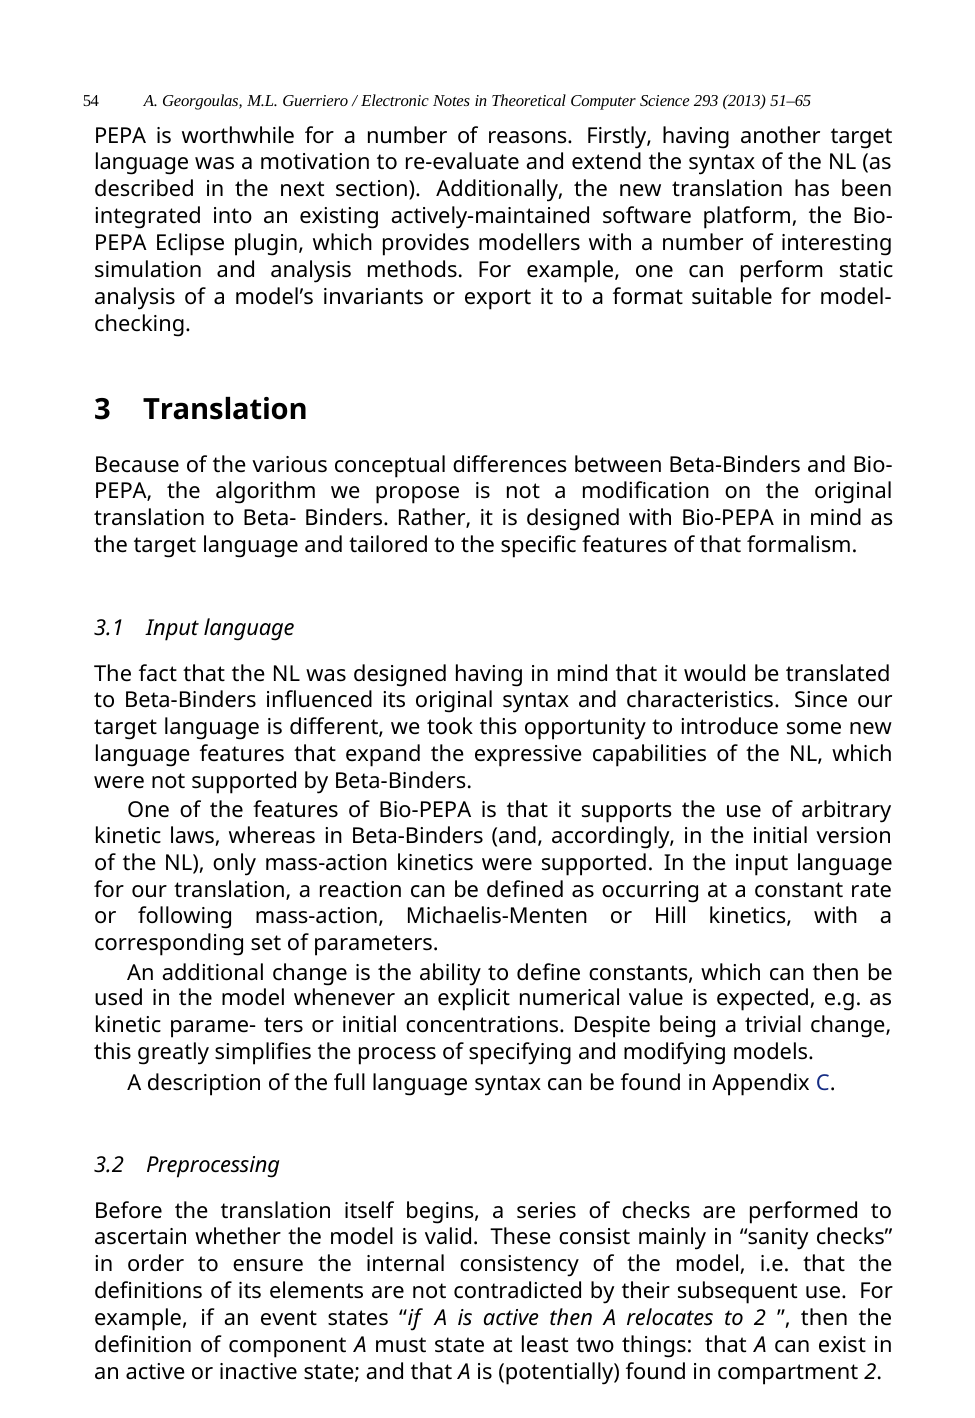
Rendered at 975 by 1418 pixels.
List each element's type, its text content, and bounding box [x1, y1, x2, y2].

list Preprocessing [94, 1149, 923, 1178]
text Before the translation itself begins, a series of checks are performed to ascertain whether the model is valid. These consist mainly in “sanity checks” in order to ensure the internal consistency of the model, i.e. that the definitions of its elements are not contradicted by their subsequent use. For example, if an event states “if A is active then A relocates to 2 ”, then the definition of component A must state at least two things: that A can exist in an active or inactive state; and that A is (potentially) found in compartment 2. [94, 1197, 893, 1385]
text PEPA is worthwhile for a number of reasons. Firstly, having another target language was a motivation to re-evaluate and extend the syntax of the NL (as described in the next section). Additionally, the new translation has been integrated into an existing actively-maintained software platform, the Bio-PEPA Eclipse plugin, which provides modellers with a number of interesting simulation and analysis methods. For example, one can perform static analysis of a model’s invariants or export it to a format suitable for model-checking. [94, 122, 893, 337]
text An additional change is the ability to define constants, which can then be used in the model whenever an explicit numerical value is expected, e.g. as kinetic parame- ters or initial concentrations. Despite being a trivial change, this greatly simplifies the process of specifying and modifying models. [94, 958, 893, 1066]
text Because of the various conceptual differences between Beta-Binders and Bio-PEPA, the algorithm we propose is not a modification on the original translation to Beta- Binders. Rather, it is designed with Bio-PEPA in mind as the target language and tailored to the specific features of that formalism. [94, 451, 893, 559]
subtitle Translation [94, 388, 923, 428]
text A description of the full language syntax can be found in Appendix C. [127, 1066, 923, 1096]
text One of the features of Bio-PEPA is that it supports the use of arbitrary kinetic laws, whereas in Beta-Binders (and, accordingly, in the initial version of the NL), only mass-action kinetics were supported. In the input language for our translation, a reaction can be defined as occurring at a constant rate or following mass-action, Michaelis-Menten or Hill kinetics, with a corresponding set of parameters. [94, 796, 893, 957]
list Input language [94, 612, 923, 641]
text The fact that the NL was designed having in mind that it would be translated to Beta-Binders influenced its original syntax and characteristics. Since our target language is different, we took this opportunity to introduce some new language features that expand the expressive capabilities of the NL, which were not supported by Beta-Binders. [94, 660, 893, 795]
